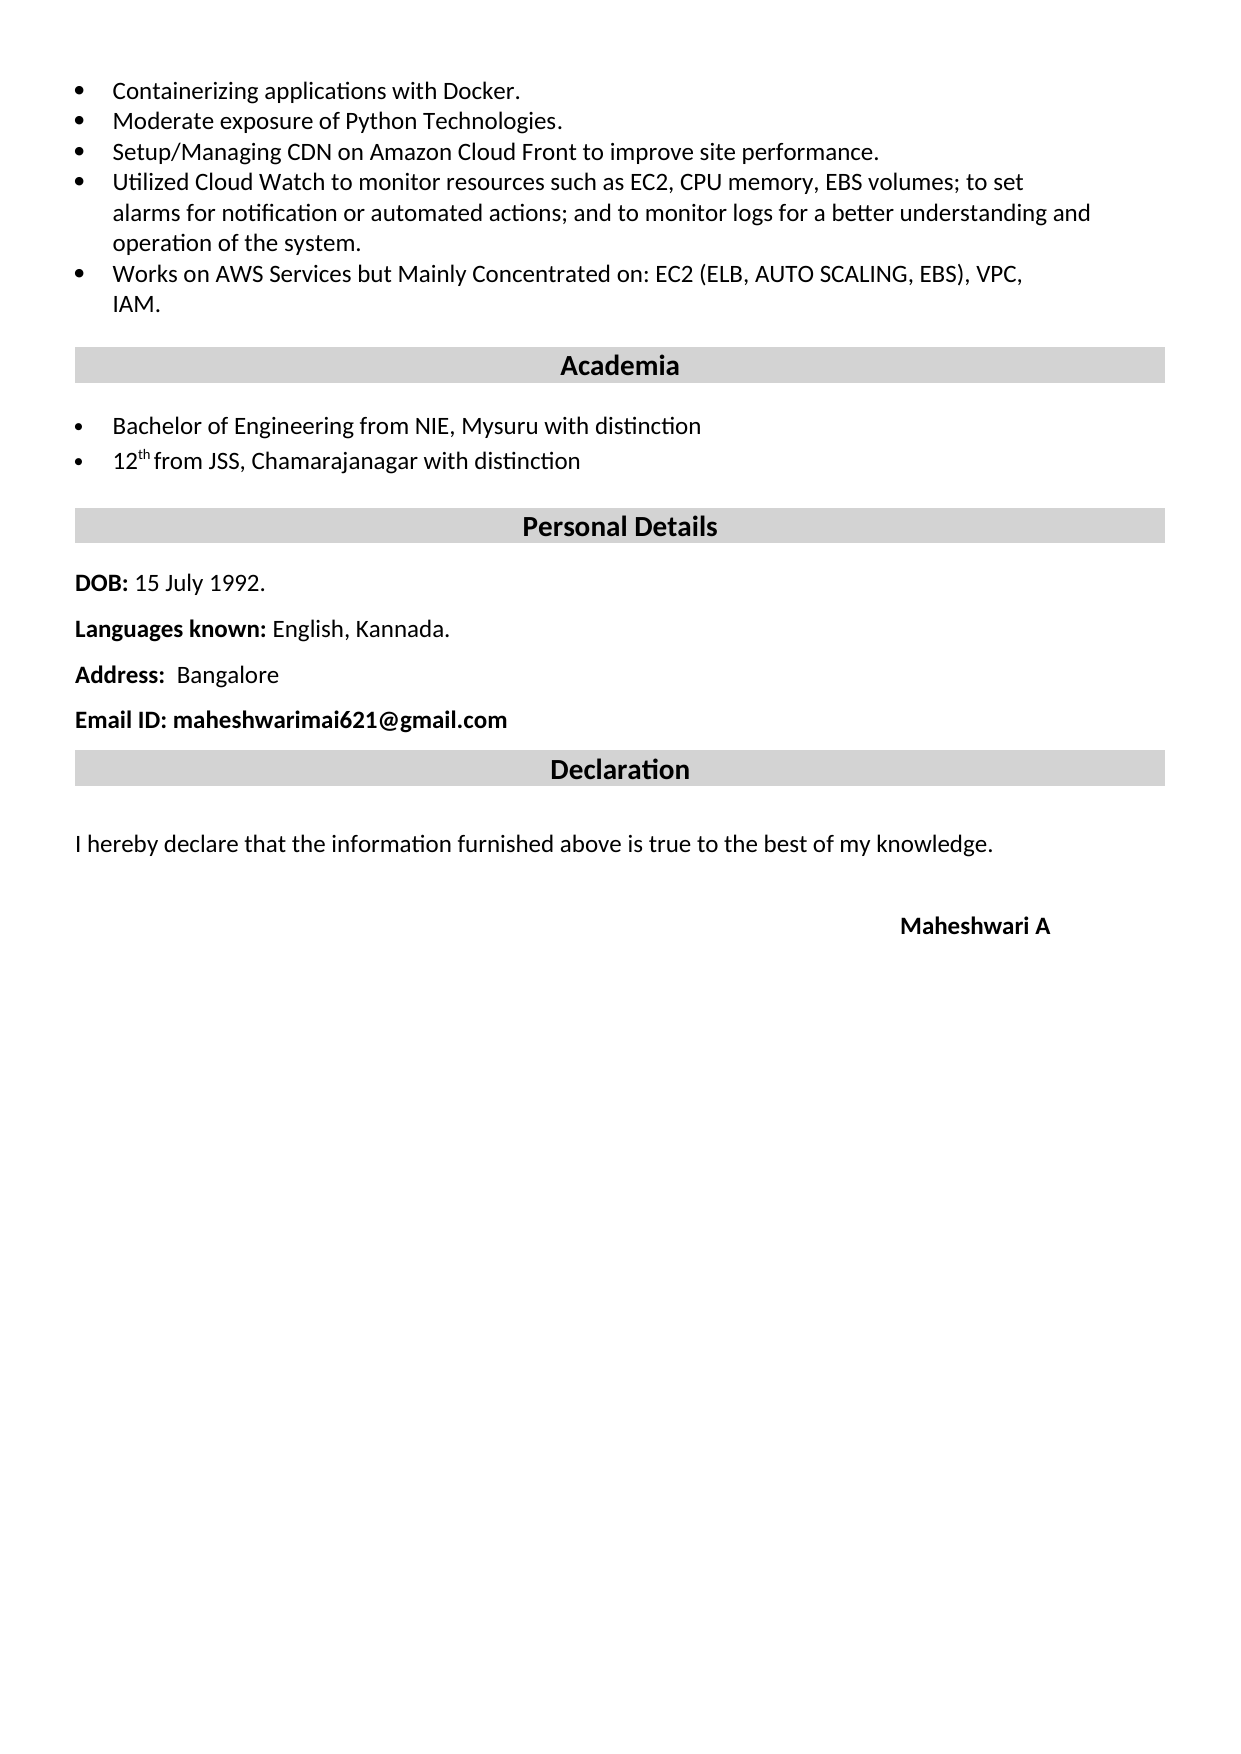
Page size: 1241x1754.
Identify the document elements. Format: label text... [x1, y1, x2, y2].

text DOB: 15 July 1992. Languages known: English, Kannada. Address: Bangalore [75, 567, 1165, 689]
list Moderate exposure of Python Technologies. [75, 106, 1165, 136]
text Personal Details [75, 508, 1165, 543]
text Maheshwari A [112, 910, 1161, 941]
text I hereby declare that the information furnished above is true to the best of my knowledge. [75, 828, 1165, 859]
text Academia [75, 347, 1165, 383]
list Containerizing applications with Docker. [75, 75, 1165, 106]
list Bachelor of Engineering from NIE, Mysuru with distinction [75, 410, 1161, 441]
text IAM. [112, 289, 1165, 319]
text Declaration [75, 750, 1165, 786]
list Works on AWS Services but Mainly Concentrated on: EC2 (ELB, AUTO SCALING, EBS), VPC, [75, 258, 1165, 289]
list Setup/Managing CDN on Amazon Cloud Front to improve site performance. [75, 136, 1165, 167]
list Utilized Cloud Watch to monitor resources such as EC2, CPU memory, EBS volumes; to set [75, 167, 1165, 197]
list 12th from JSS, Chamarajanagar with distinction [75, 445, 1161, 476]
text Email ID: maheshwarimai621@gmail.com [75, 705, 1165, 735]
text alarms for notification or automated actions; and to monitor logs for a better understanding and operation of the system. [112, 197, 1165, 258]
